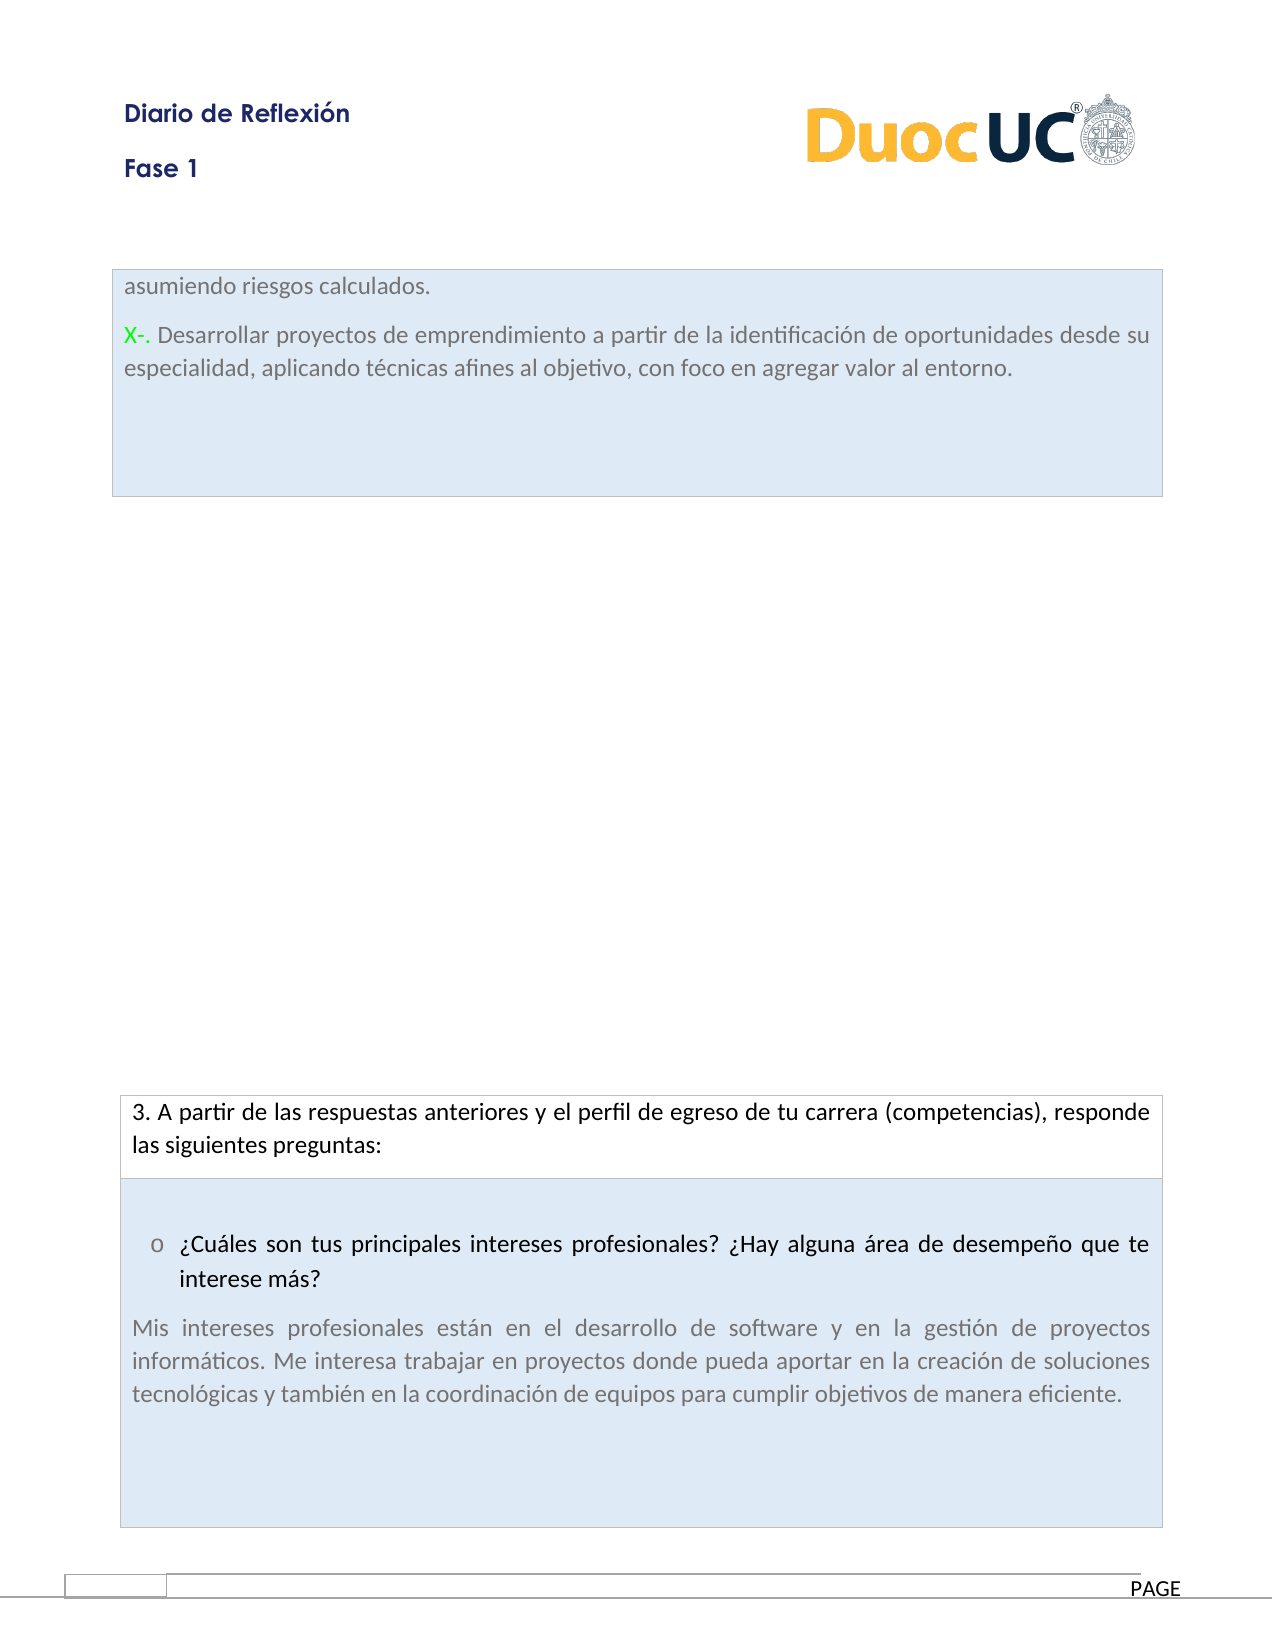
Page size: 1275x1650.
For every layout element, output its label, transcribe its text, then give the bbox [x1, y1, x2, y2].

picture [807, 94, 1135, 165]
table_header 3. A partir de las respuestas anteriores y el perfil de egreso de tu carrera (competencias), responde las siguientes preguntas: [121, 1096, 1162, 1178]
